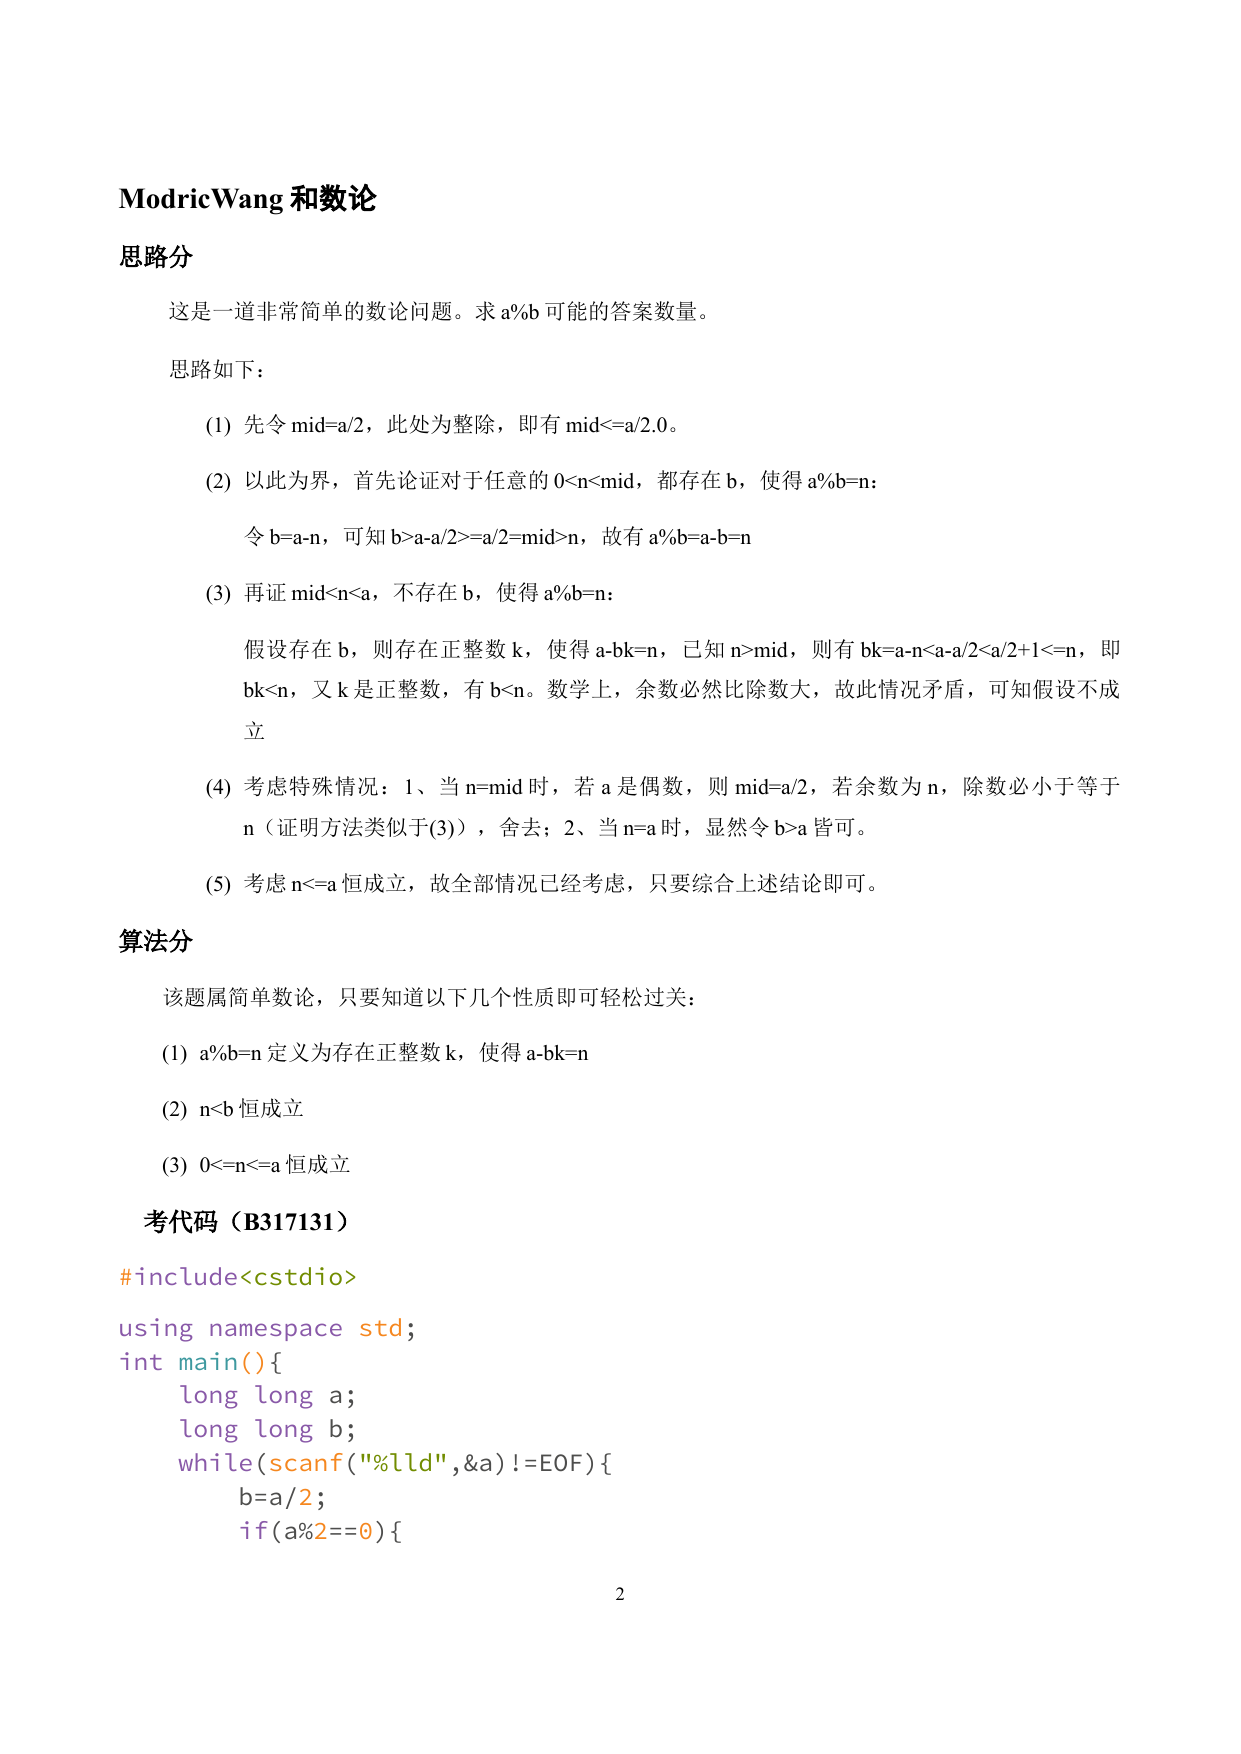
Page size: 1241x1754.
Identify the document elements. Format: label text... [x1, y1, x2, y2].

text b=a/2; [118, 1480, 1122, 1514]
text 这是一道非常简单的数论问题。求a%b可能的答案数量。 [118, 294, 1122, 328]
text 思路如下： [118, 351, 1122, 384]
text 该题属简单数论，只要知道以下几个性质即可轻松过关： [118, 979, 1122, 1013]
text long long b; [118, 1412, 1122, 1446]
list 考虑n<=a恒成立，故全部情况已经考虑，只要综合上述结论即可。 [206, 866, 1122, 900]
text if(a%2==0){ [118, 1514, 1122, 1548]
list 令b=a-n，可知b>a-a/2>=a/2=mid>n，故有a%b=a-b=n [243, 519, 1122, 553]
text long long a; [118, 1378, 1122, 1412]
text using namespace std; [118, 1310, 1122, 1344]
subtitle 思路分析 [118, 238, 1122, 272]
subtitle 参考代码（B317131） [118, 1204, 1122, 1238]
subtitle 算法分析 [118, 922, 1122, 956]
text while(scanf("%lld",&a)!=EOF){ [118, 1446, 1122, 1480]
list 以此为界，首先论证对于任意的0<n<mid，都存在b，使得a%b=n： [206, 463, 1122, 497]
text #include<cstdio> [118, 1260, 1122, 1294]
list a%b=n定义为存在正整数k，使得a-bk=n [162, 1035, 1122, 1069]
list 再证mid<n<a，不存在b，使得a%b=n： [206, 575, 1122, 609]
text int main(){ [118, 1344, 1122, 1378]
subtitle ModricWang和数论 [118, 163, 1122, 231]
list 先令mid=a/2，此处为整除，即有mid<=a/2.0。 [206, 406, 1122, 440]
list n<b恒成立 [162, 1091, 1122, 1125]
list 假设存在b，则存在正整数k，使得a-bk=n，已知n>mid，则有bk=a-n<a-a/2<a/2+1<=n，即bk<n，又k是正整数，有b<n。数学上，余数必然比除数大，故此情况矛盾，可知假设不成立 [243, 631, 1122, 747]
list 考虑特殊情况：1、当n=mid时，若a是偶数，则mid=a/2，若余数为n，除数必小于等于n（证明方法类似于(3)），舍去；2、当n=a时，显然令b>a皆可。 [206, 769, 1122, 843]
list 0<=n<=a恒成立 [162, 1147, 1122, 1181]
